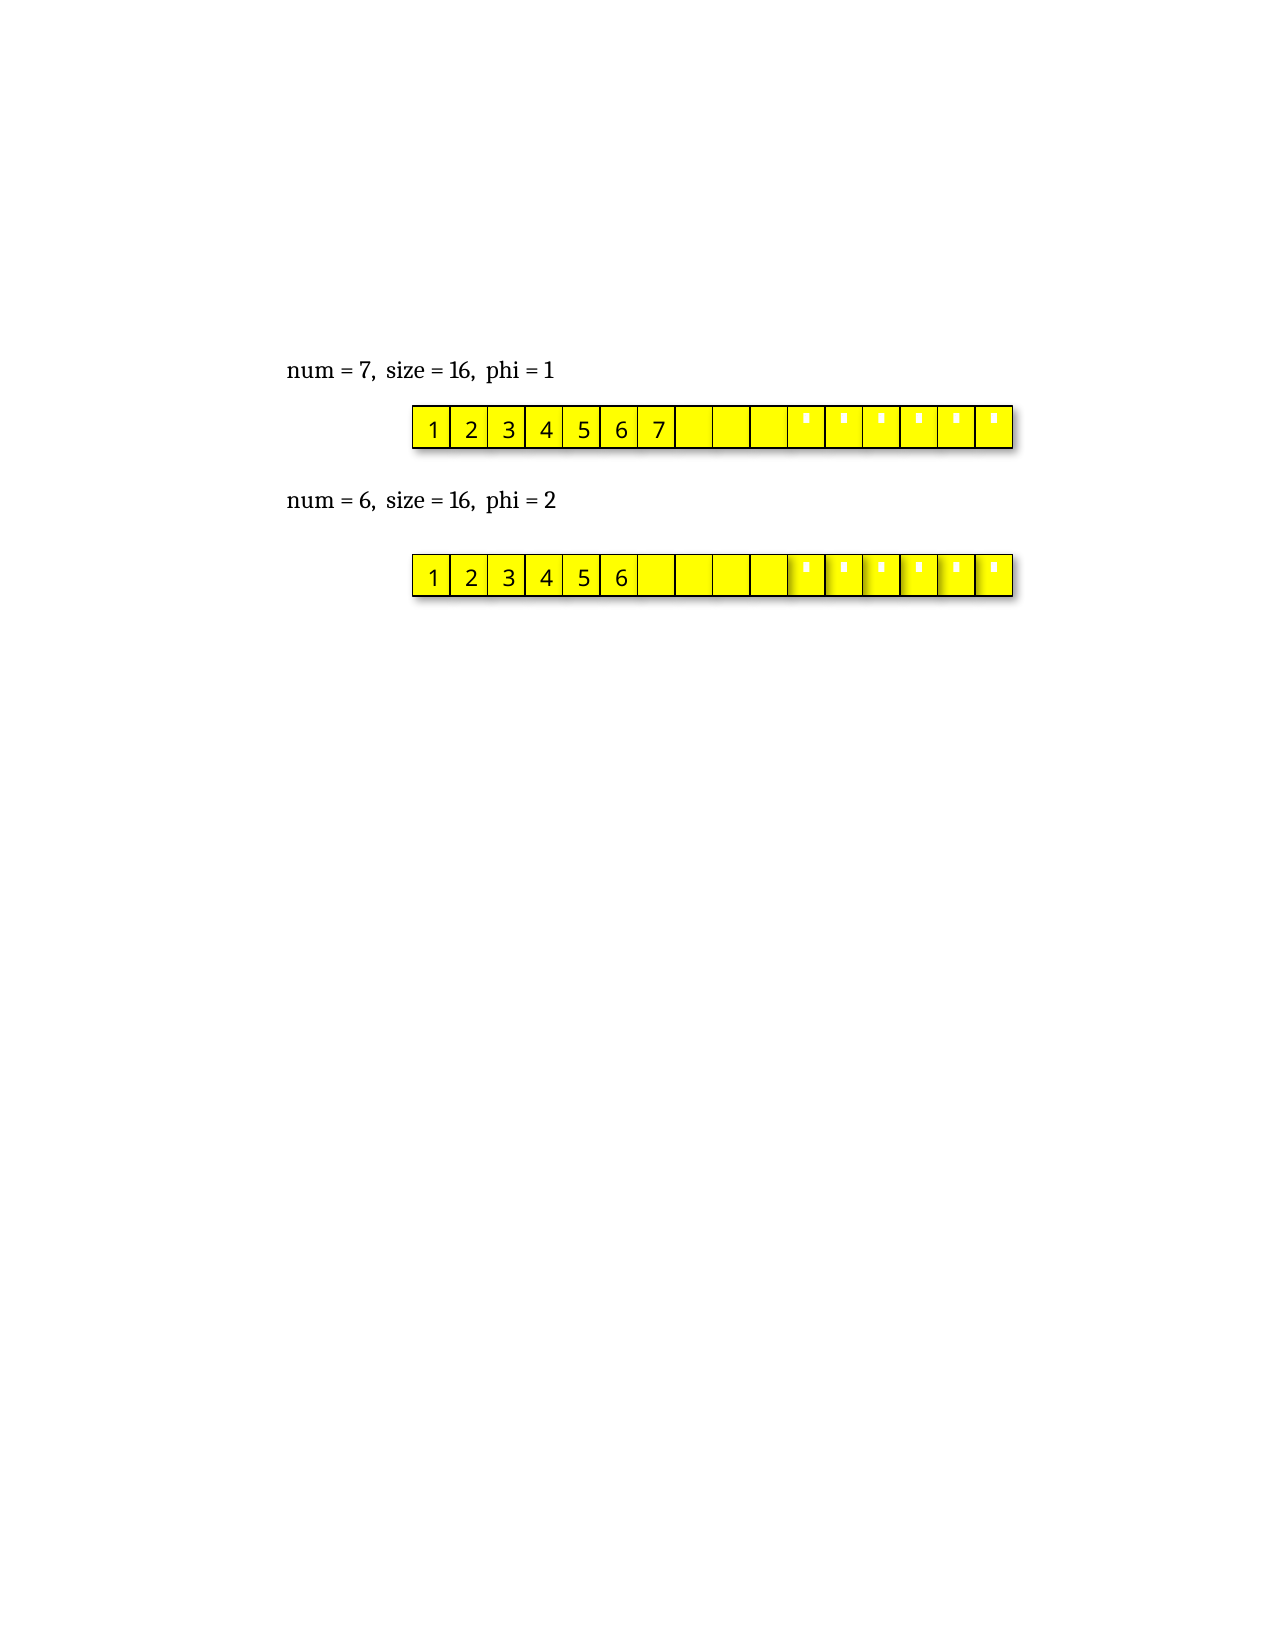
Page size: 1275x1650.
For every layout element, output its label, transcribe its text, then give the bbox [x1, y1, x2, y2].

text num = 6, size = 16, phi = 2 [187, 484, 1087, 516]
picture [840, 413, 847, 423]
picture [953, 562, 960, 572]
picture [878, 562, 885, 572]
picture [878, 413, 885, 423]
picture [840, 562, 847, 572]
picture [803, 413, 810, 423]
picture [990, 562, 997, 572]
picture [953, 413, 960, 423]
picture [990, 413, 997, 423]
picture [803, 562, 810, 572]
text num = 7, size = 16, phi = 1 [187, 354, 1087, 386]
picture [915, 413, 922, 423]
picture [915, 562, 922, 572]
